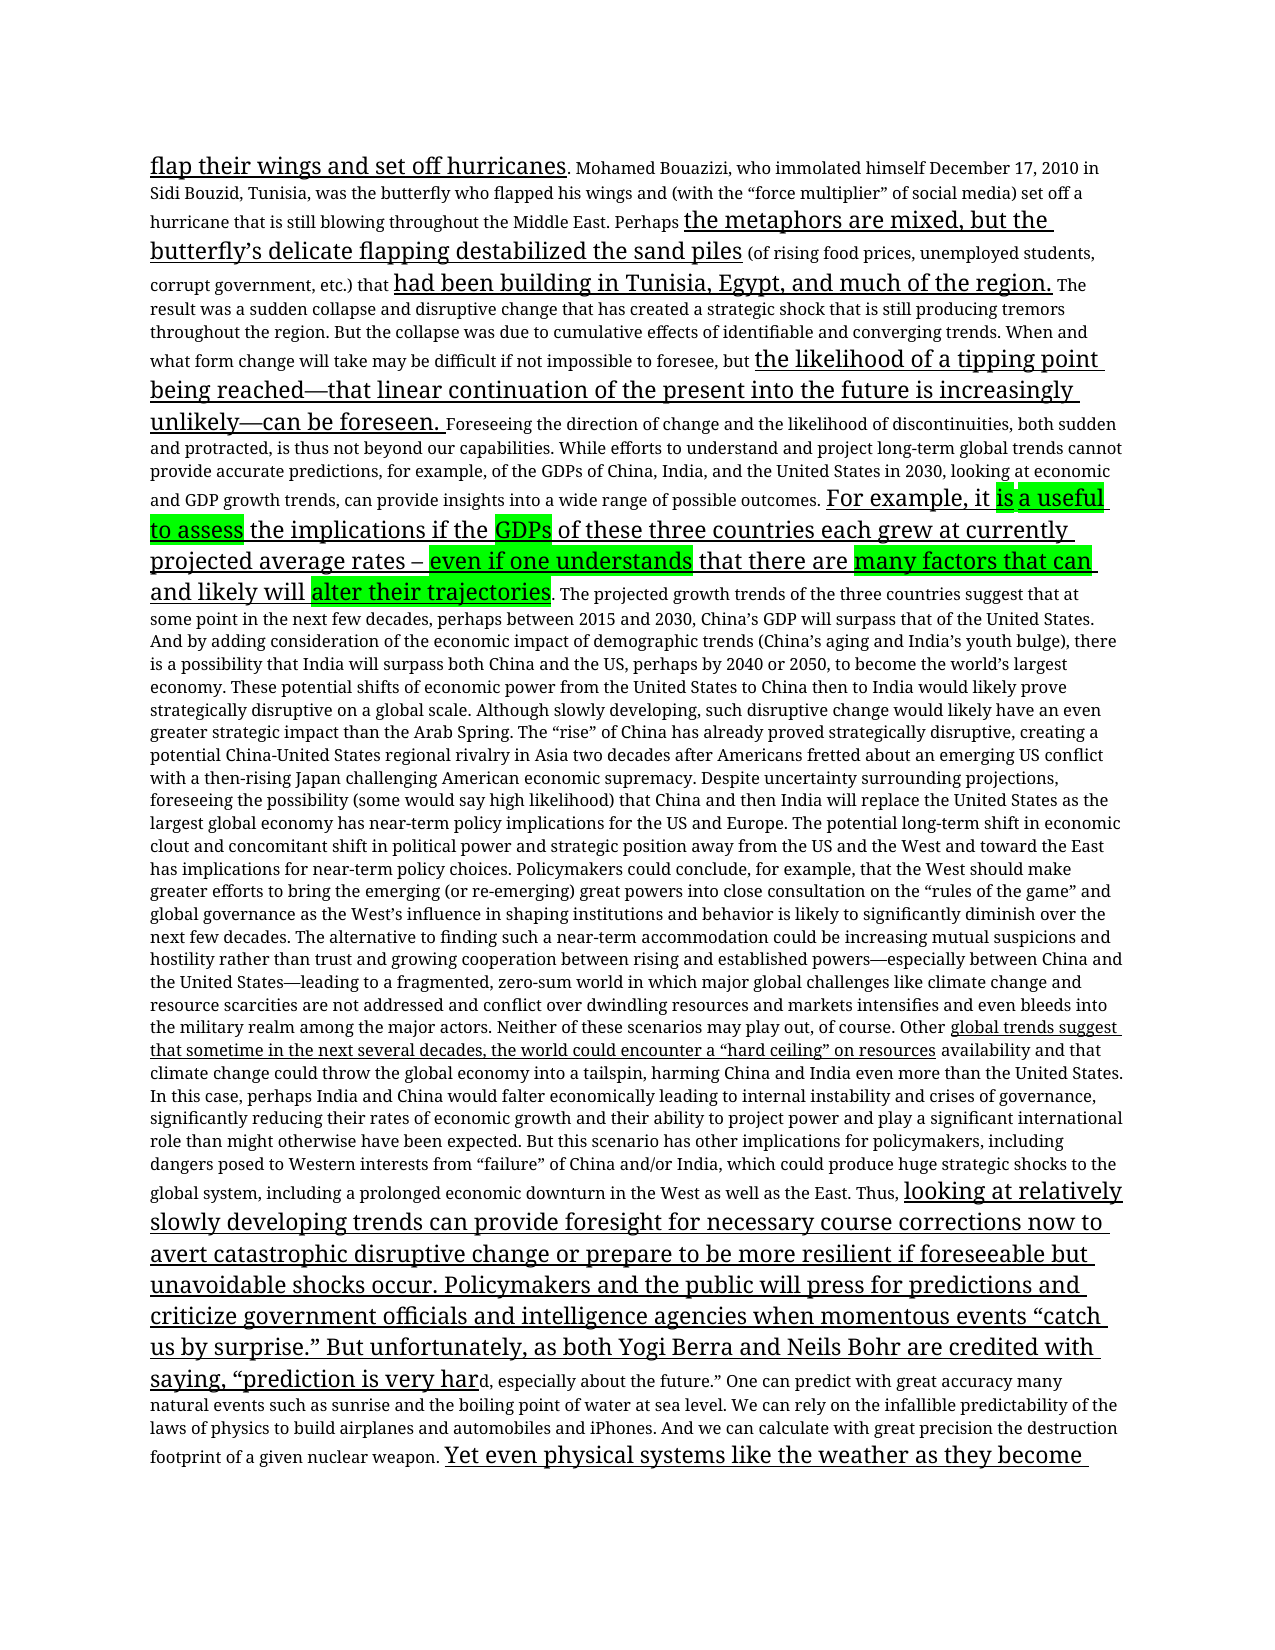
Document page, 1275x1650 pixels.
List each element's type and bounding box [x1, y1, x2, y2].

text [150, 150, 1125, 1470]
